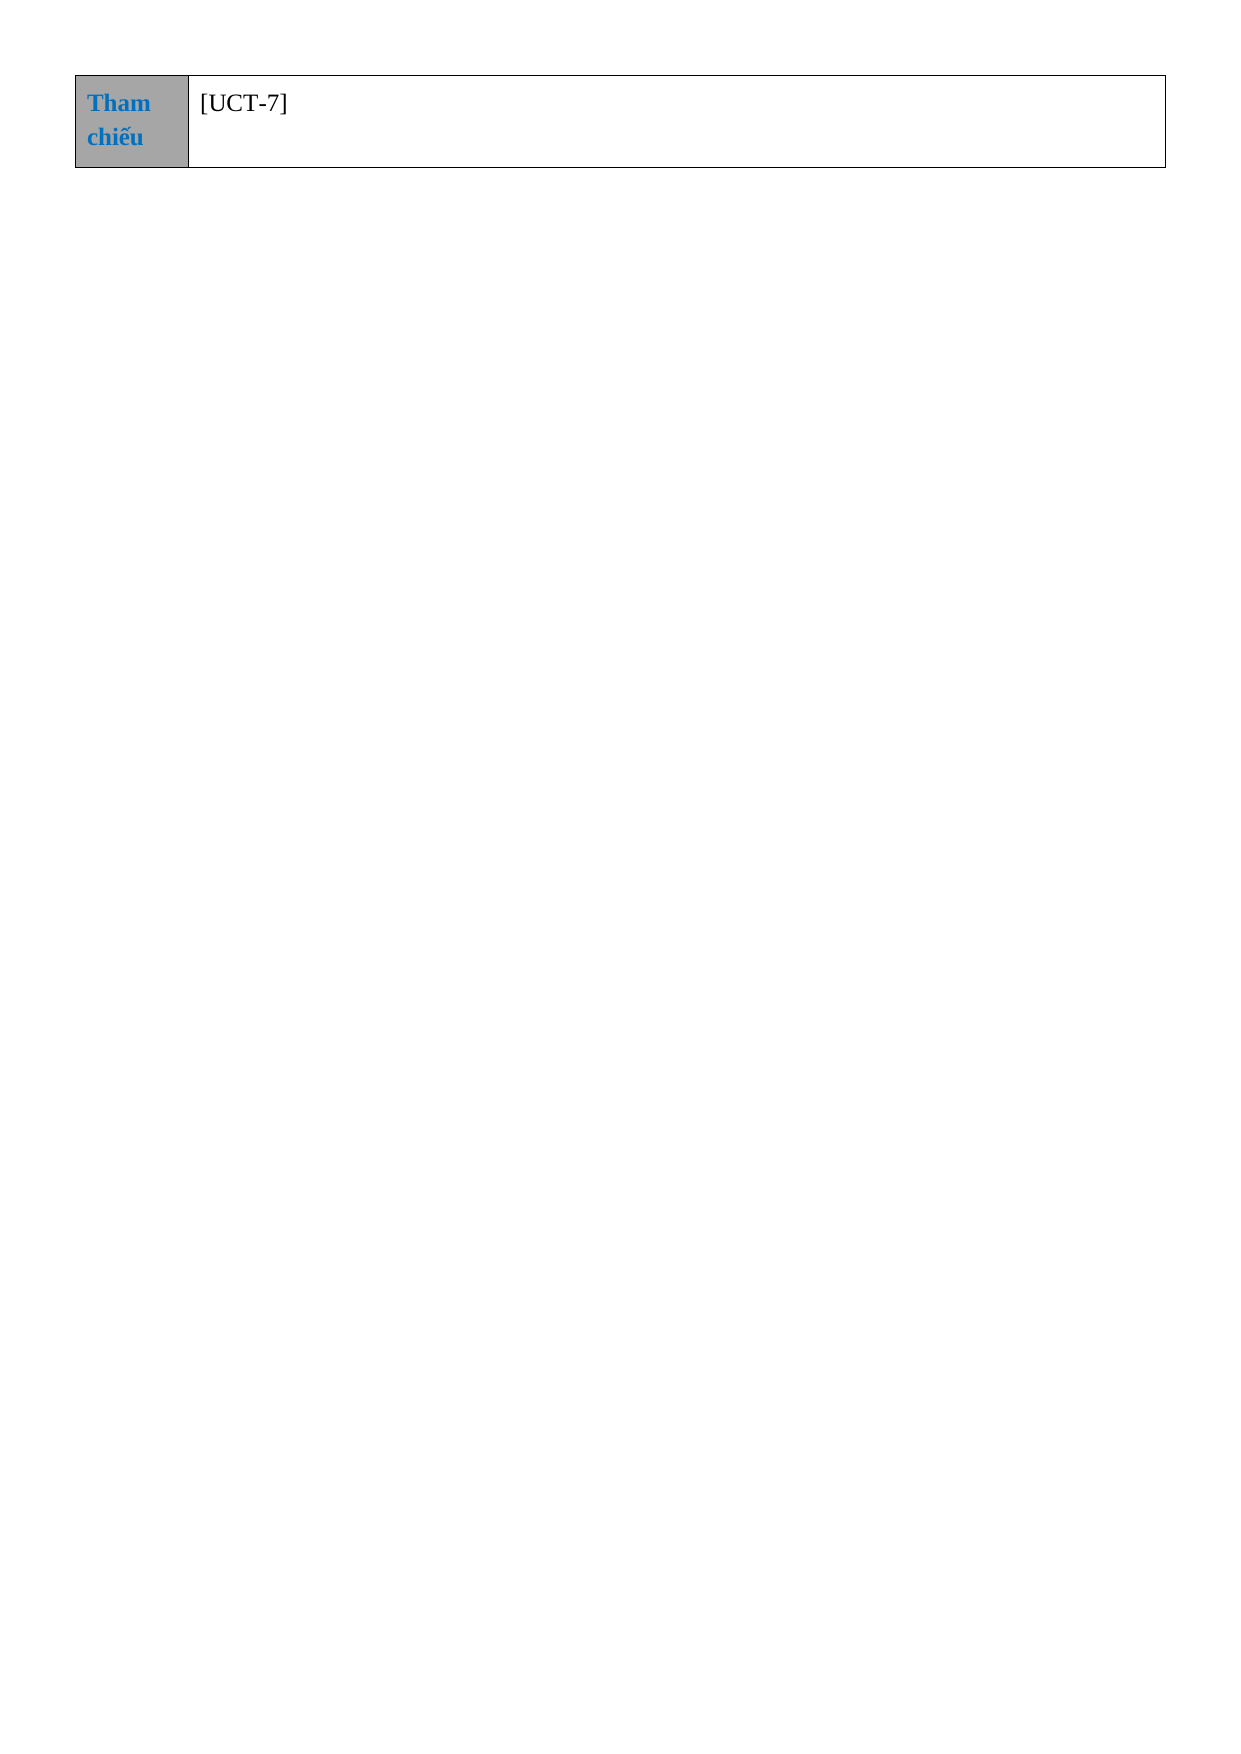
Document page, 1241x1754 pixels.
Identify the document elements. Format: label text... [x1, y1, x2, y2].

table_cell Tham chiếu [76, 76, 188, 167]
table_cell [UCT-7] [189, 76, 1165, 167]
